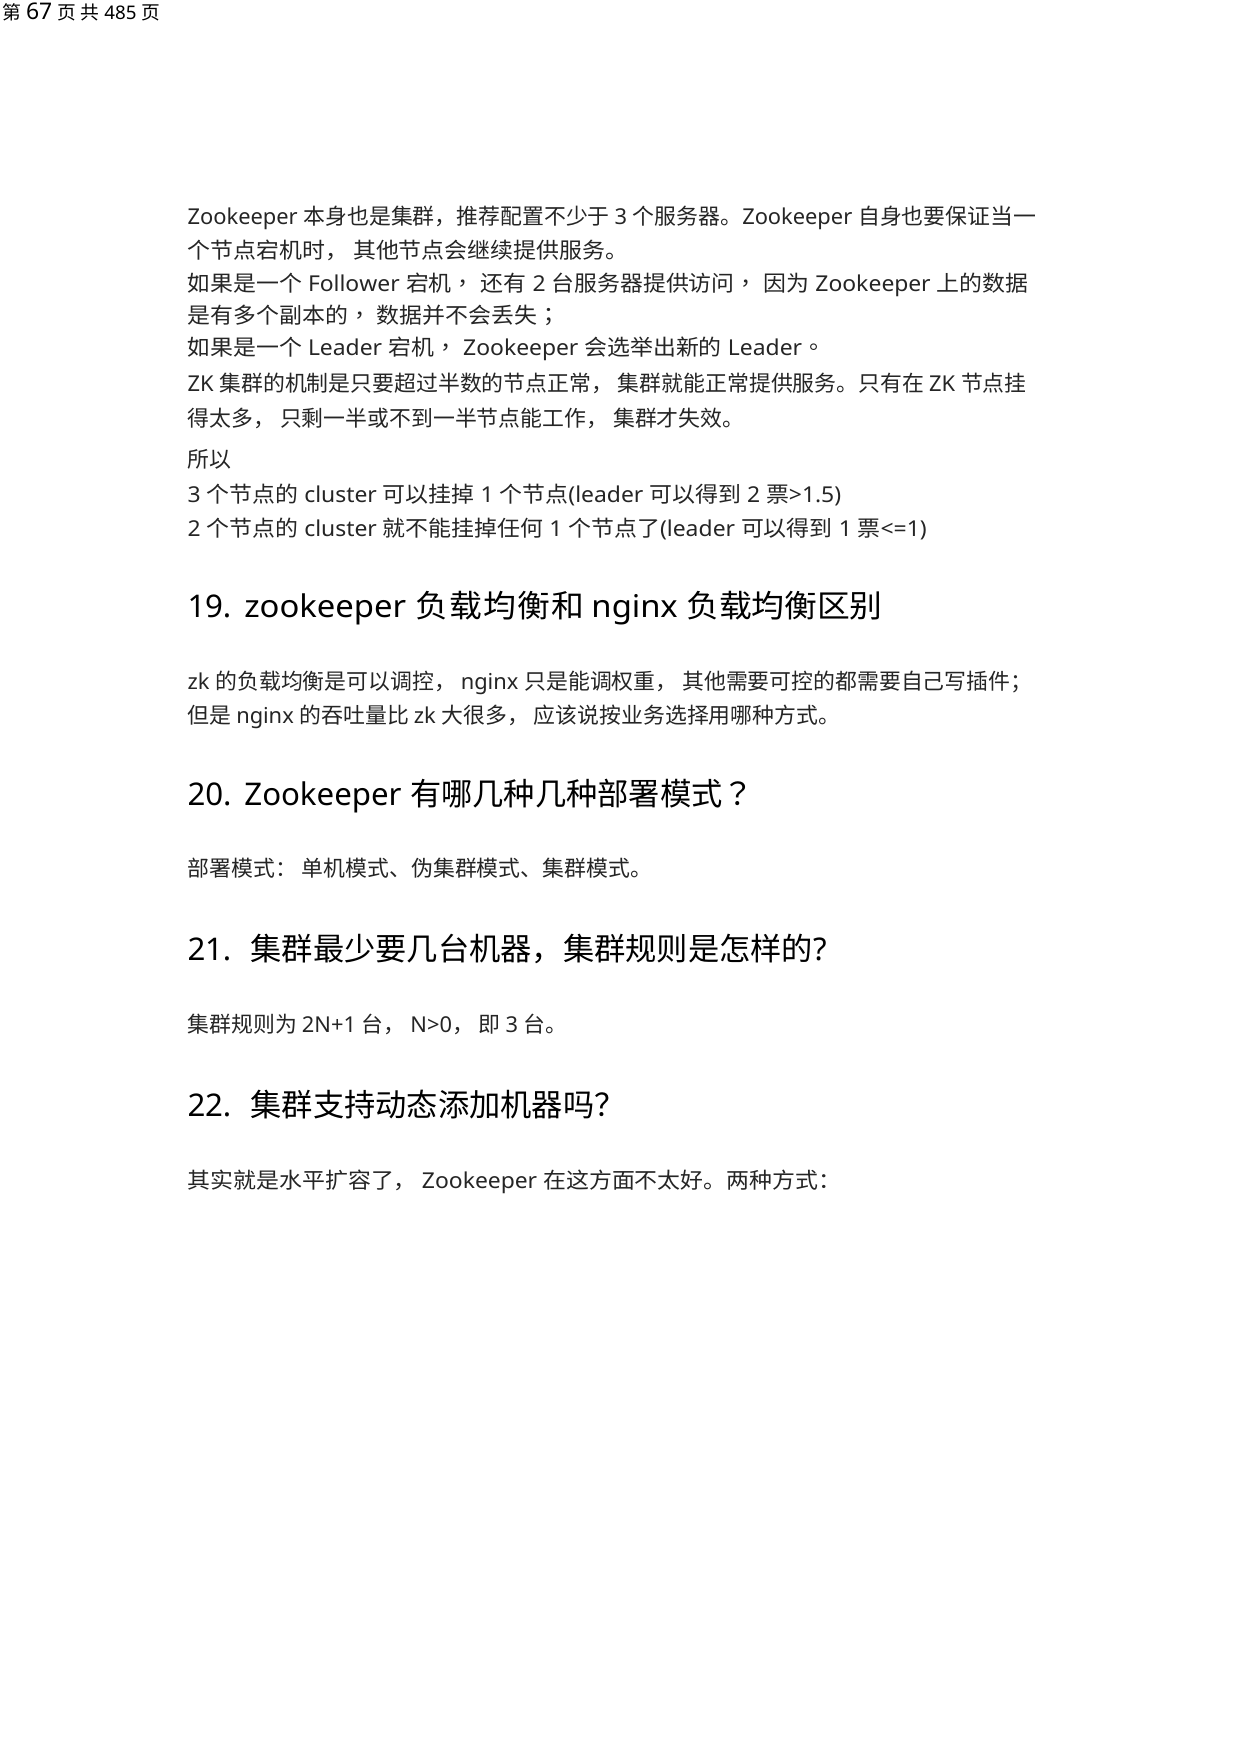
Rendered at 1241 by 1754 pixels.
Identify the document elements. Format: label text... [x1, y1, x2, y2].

text 部署模式： 单机模式、伪集群模式、集群模式。 [187, 851, 1101, 883]
text 如果是一个 Leader 宕机， Zookeeper 会选举出新的 Leader。 [187, 332, 1101, 362]
text 所以 [187, 435, 1101, 475]
subtitle 集群最少要几台机器，集群规则是怎样的? [187, 924, 1101, 970]
text zk 的负载均衡是可以调控， nginx 只是能调权重， 其他需要可控的都需要自己写插件； 但是 nginx 的吞吐量比 zk 大很多， 应该说按业务选择用哪种方式。 [187, 664, 1042, 730]
text 2 个节点的 cluster 就不能挂掉任何 1 个节点了(leader 可以得到 1 票<=1) [187, 513, 1101, 542]
subtitle Zookeeper 有哪几种几种部署模式？ [187, 772, 1101, 814]
text 如果是一个 Follower 宕机， 还有 2 台服务器提供访问， 因为 Zookeeper 上的数据是有多个副本的， 数据并不会丢失； [187, 268, 1044, 329]
subtitle zookeeper 负载均衡和nginx 负载均衡区别 [187, 584, 1101, 626]
text ZK 集群的机制是只要超过半数的节点正常， 集群就能正常提供服务。只有在 ZK 节点挂得太多， 只剩一半或不到一半节点能工作， 集群才失效。 [187, 366, 1039, 432]
text 集群规则为 2N+1 台， N>0， 即 3 台。 [187, 1007, 1101, 1039]
text 其实就是水平扩容了， Zookeeper 在这方面不太好。两种方式： [187, 1163, 1101, 1195]
text 3 个节点的 cluster 可以挂掉 1 个节点(leader 可以得到 2 票>1.5) [187, 479, 1101, 509]
text Zookeeper 本身也是集群，推荐配置不少于 3 个服务器。Zookeeper 自身也要保证当一个节点宕机时， 其他节点会继续提供服务。 [187, 199, 1050, 265]
subtitle 集群支持动态添加机器吗？ [187, 1081, 1101, 1126]
